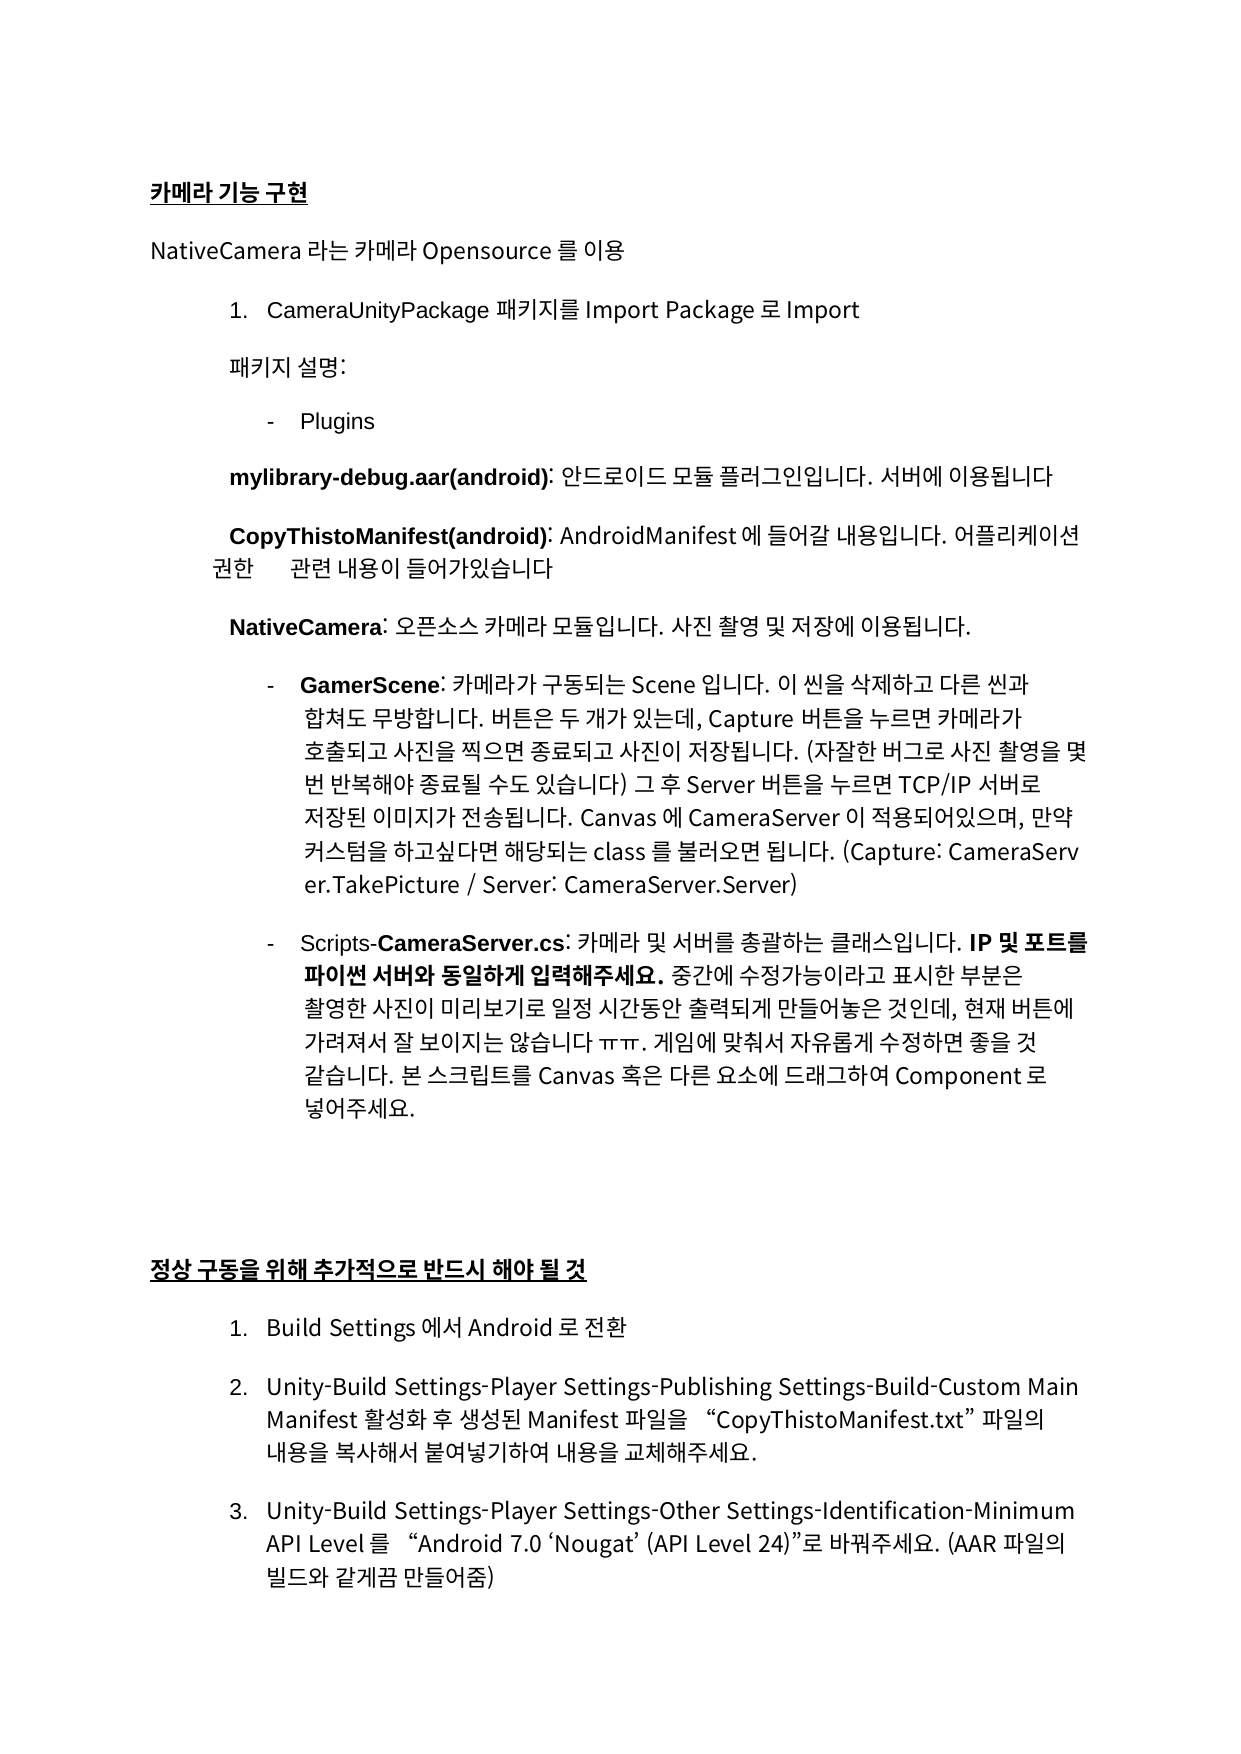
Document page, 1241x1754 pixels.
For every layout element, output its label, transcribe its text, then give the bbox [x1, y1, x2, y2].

text NativeCamera: 오픈소스 카메라 모듈입니다. 사진 촬영 및 저장에 이용됩니다. [150, 609, 1090, 642]
text - Scripts-CameraServer.cs: 카메라 및 서버를 총괄하는 클래스입니다. IP 및 포트를 파이썬 서버와 동일하게 입력해주세요. 중간에 수정가능이라고 표시한 부분은 촬영한 사진이 미리보기로 일정 시간동안 출력되게 만들어놓은 것인데, 현재 버튼에 가려져서 잘 보이지는 않습니다 ㅠㅠ. 게임에 맞춰서 자유롭게 수정하면 좋을 것 같습니다. 본 스크립트를 Canvas 혹은 다른 요소에 드래그하여 Component로 넣어주세요. [267, 925, 1090, 1124]
text mylibrary-debug.aar(android): 안드로이드 모듈 플러그인입니다. 서버에 이용됩니다 [229, 459, 1090, 492]
text - GamerScene: 카메라가 구동되는 Scene입니다. 이 씬을 삭제하고 다른 씬과 합쳐도 무방합니다. 버튼은 두 개가 있는데, Capture 버튼을 누르면 카메라가 호출되고 사진을 찍으면 종료되고 사진이 저장됩니다. (자잘한 버그로 사진 촬영을 몇 번 반복해야 종료될 수도 있습니다) 그 후 Server 버튼을 누르면 TCP/IP 서버로 저장된 이미지가 전송됩니다. Canvas에 CameraServer이 적용되어있으며, 만약 커스텀을 하고싶다면 해당되는 class를 불러오면 됩니다. (Capture: CameraServer.TakePicture / Server: CameraServer.Server) [267, 667, 1090, 900]
text 패키지 설명: [229, 350, 1090, 383]
text NativeCamera라는 카메라 Opensource를 이용 [150, 233, 1090, 266]
text 2. Unity-Build Settings-Player Settings-Publishing Settings-Build-Custom Main Manifest 활성화 후 생성된 Manifest 파일을 “CopyThistoManifest.txt” 파일의 내용을 복사해서 붙여넣기하여 내용을 교체해주세요. [229, 1368, 1090, 1468]
text 1. CameraUnityPackage 패키지를 Import Package로 Import [229, 291, 1090, 325]
text CopyThistoManifest(android): AndroidManifest에 들어갈 내용입니다. 어플리케이션 권한 관련 내용이 들어가있습니다 [212, 517, 1090, 584]
text - Plugins [267, 408, 1090, 434]
text 1. Build Settings에서 Android로 전환 [229, 1310, 1090, 1343]
text 카메라 기능 구현 [150, 175, 1090, 208]
text 3. Unity-Build Settings-Player Settings-Other Settings-Identification-Minimum API Level를 “Android 7.0 ‘Nougat’ (API Level 24)”로 바꿔주세요. (AAR 파일의 빌드와 같게끔 만들어줌) [229, 1493, 1090, 1593]
text 정상 구동을 위해 추가적으로 반드시 해야 될 것 [150, 1252, 1090, 1285]
